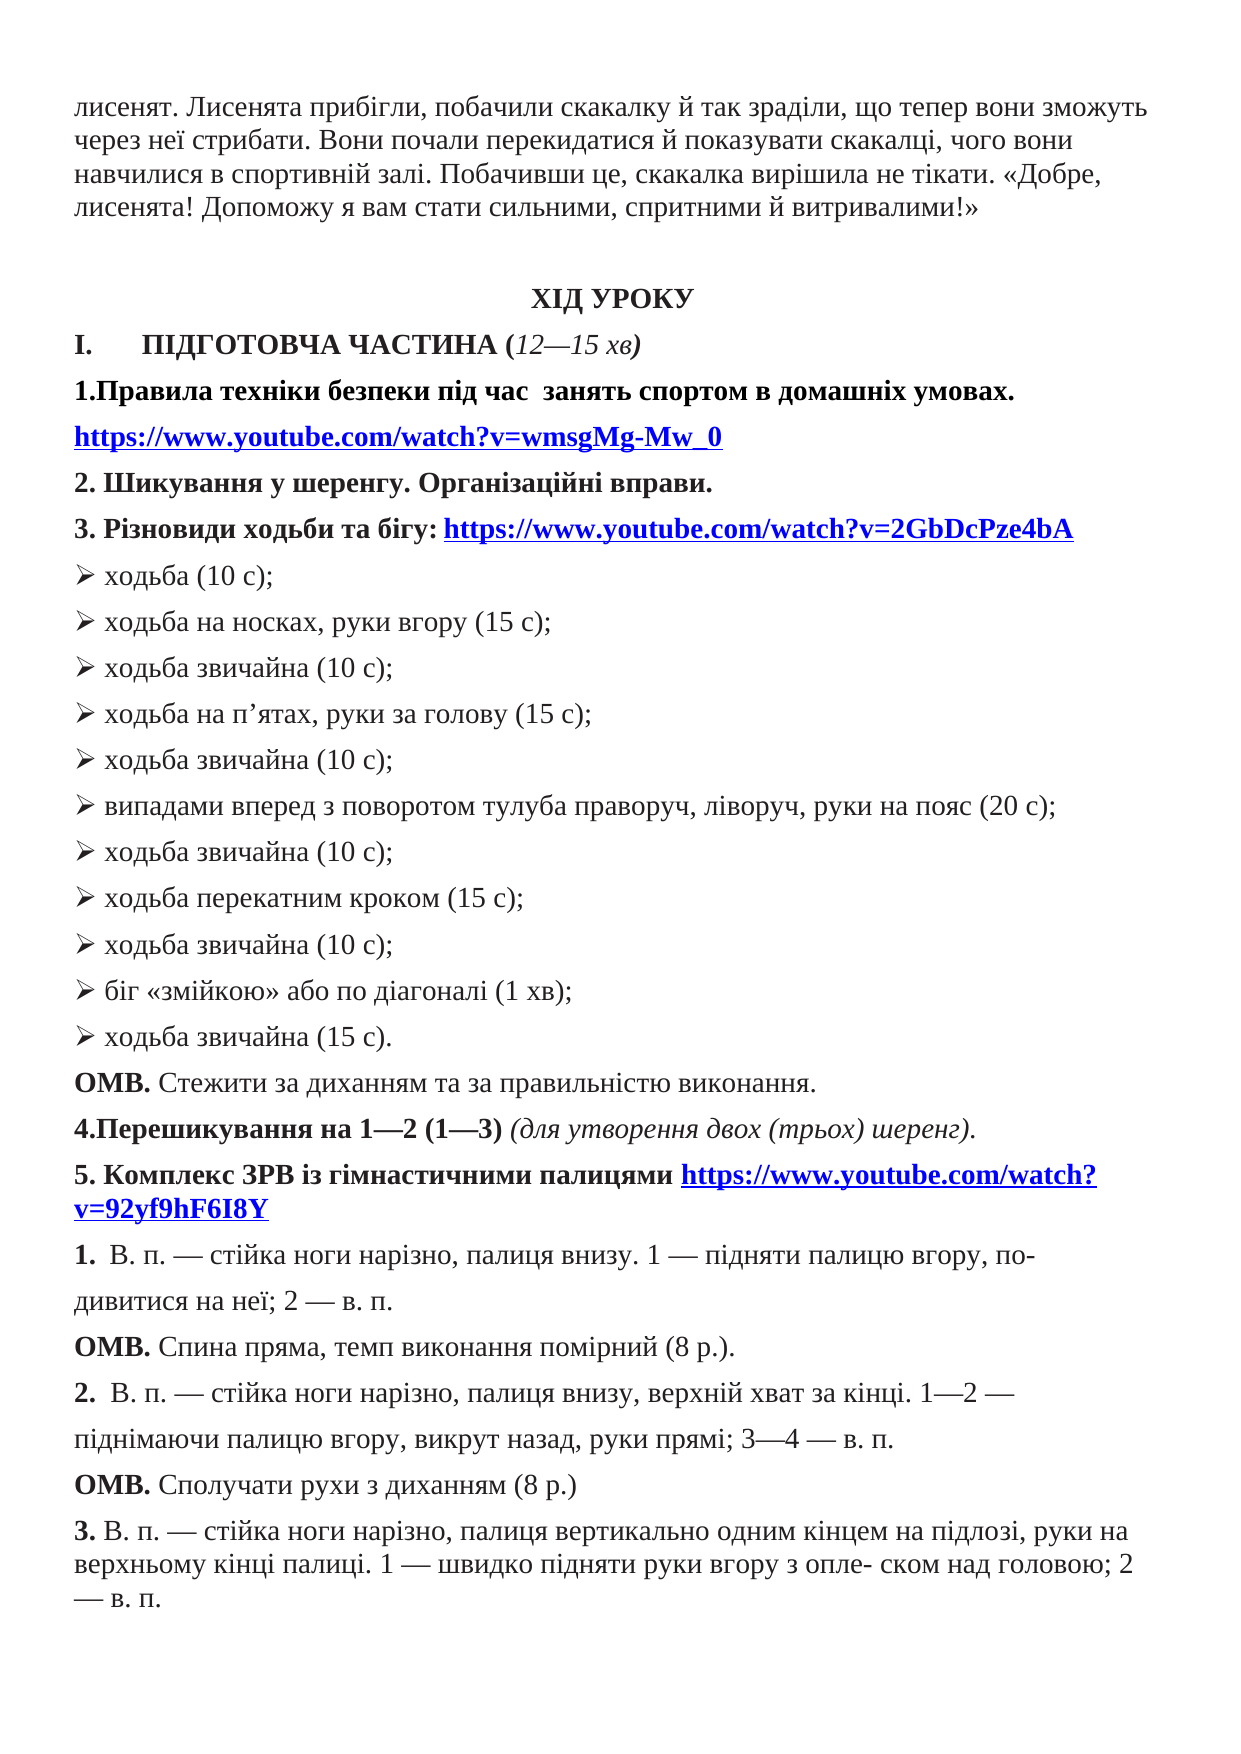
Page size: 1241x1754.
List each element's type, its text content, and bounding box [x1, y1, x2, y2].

text 3. В. п. — стійка ноги нарізно, палиця вертикально одним кінцем на підлозі, руки на верхньому кінці палиці. 1 — швидко підняти руки вгору з опле- ском над головою; 2 — в. п. [74, 1513, 1152, 1614]
text ХІД УРОКУ [74, 281, 1152, 315]
text 3. Різновиди ходьби та бігу: https://www.youtube.com/watch?v=2GbDcPze4bA [74, 512, 1152, 545]
text дивитися на неї; 2 — в. п. [74, 1283, 1152, 1316]
text 2. Шикування у шеренгу. Організаційні вправи. [74, 466, 1152, 499]
list ходьба на носках, руки вгору (15 с); [74, 604, 1152, 637]
text ОМВ. Спина пряма, темп виконання помірний (8 р.). [74, 1329, 1152, 1362]
text ОМВ. Стежити за диханням та за правильністю виконання. [74, 1065, 1152, 1099]
list випадами вперед з поворотом тулуба праворуч, ліворуч, руки на пояс (20 с); [74, 788, 1152, 822]
list ходьба перекатним кроком (15 с); [74, 881, 1152, 914]
list ходьба звичайна (15 с). [74, 1019, 1152, 1053]
text 5. Комплекс ЗРВ із гімнастичними палицями https://www.youtube.com/watch?v=92yf9hF6I8Y [74, 1157, 1152, 1224]
list ходьба на п’ятах, руки за голову (15 с); [74, 696, 1152, 730]
text ОМВ. Сполучати рухи з диханням (8 р.) [74, 1467, 1152, 1501]
list ходьба звичайна (10 с); [74, 927, 1152, 960]
text 4.Перешикування на 1—2 (1—3) (для утворення двох (трьох) шеренг). [74, 1111, 1152, 1145]
text 1.Правила техніки безпеки під час занять спортом в домашніх умовах. [74, 373, 1152, 407]
list В. п. — стійка ноги нарізно, палиця внизу, верхній хват за кінці. 1—2 — [74, 1375, 1152, 1408]
list ходьба звичайна (10 с); [74, 742, 1152, 776]
list ходьба (10 с); [74, 558, 1152, 591]
list ходьба звичайна (10 с); [74, 650, 1152, 683]
text І. ПІДГОТОВЧА ЧАСТИНА (12—15 хв) [74, 327, 1152, 361]
list В. п. — стійка ноги нарізно, палиця внизу. 1 — підняти палицю вгору, по- [74, 1237, 1152, 1270]
list біг «змійкою» або по діагоналі (1 хв); [74, 973, 1152, 1007]
list ходьба звичайна (10 с); [74, 834, 1152, 868]
text піднімаючи палицю вгору, викрут назад, руки прямі; 3—4 — в. п. [74, 1421, 1152, 1454]
text https://www.youtube.com/watch?v=wmsgMg-Mw_0 [15, 419, 1152, 453]
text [74, 89, 1152, 223]
